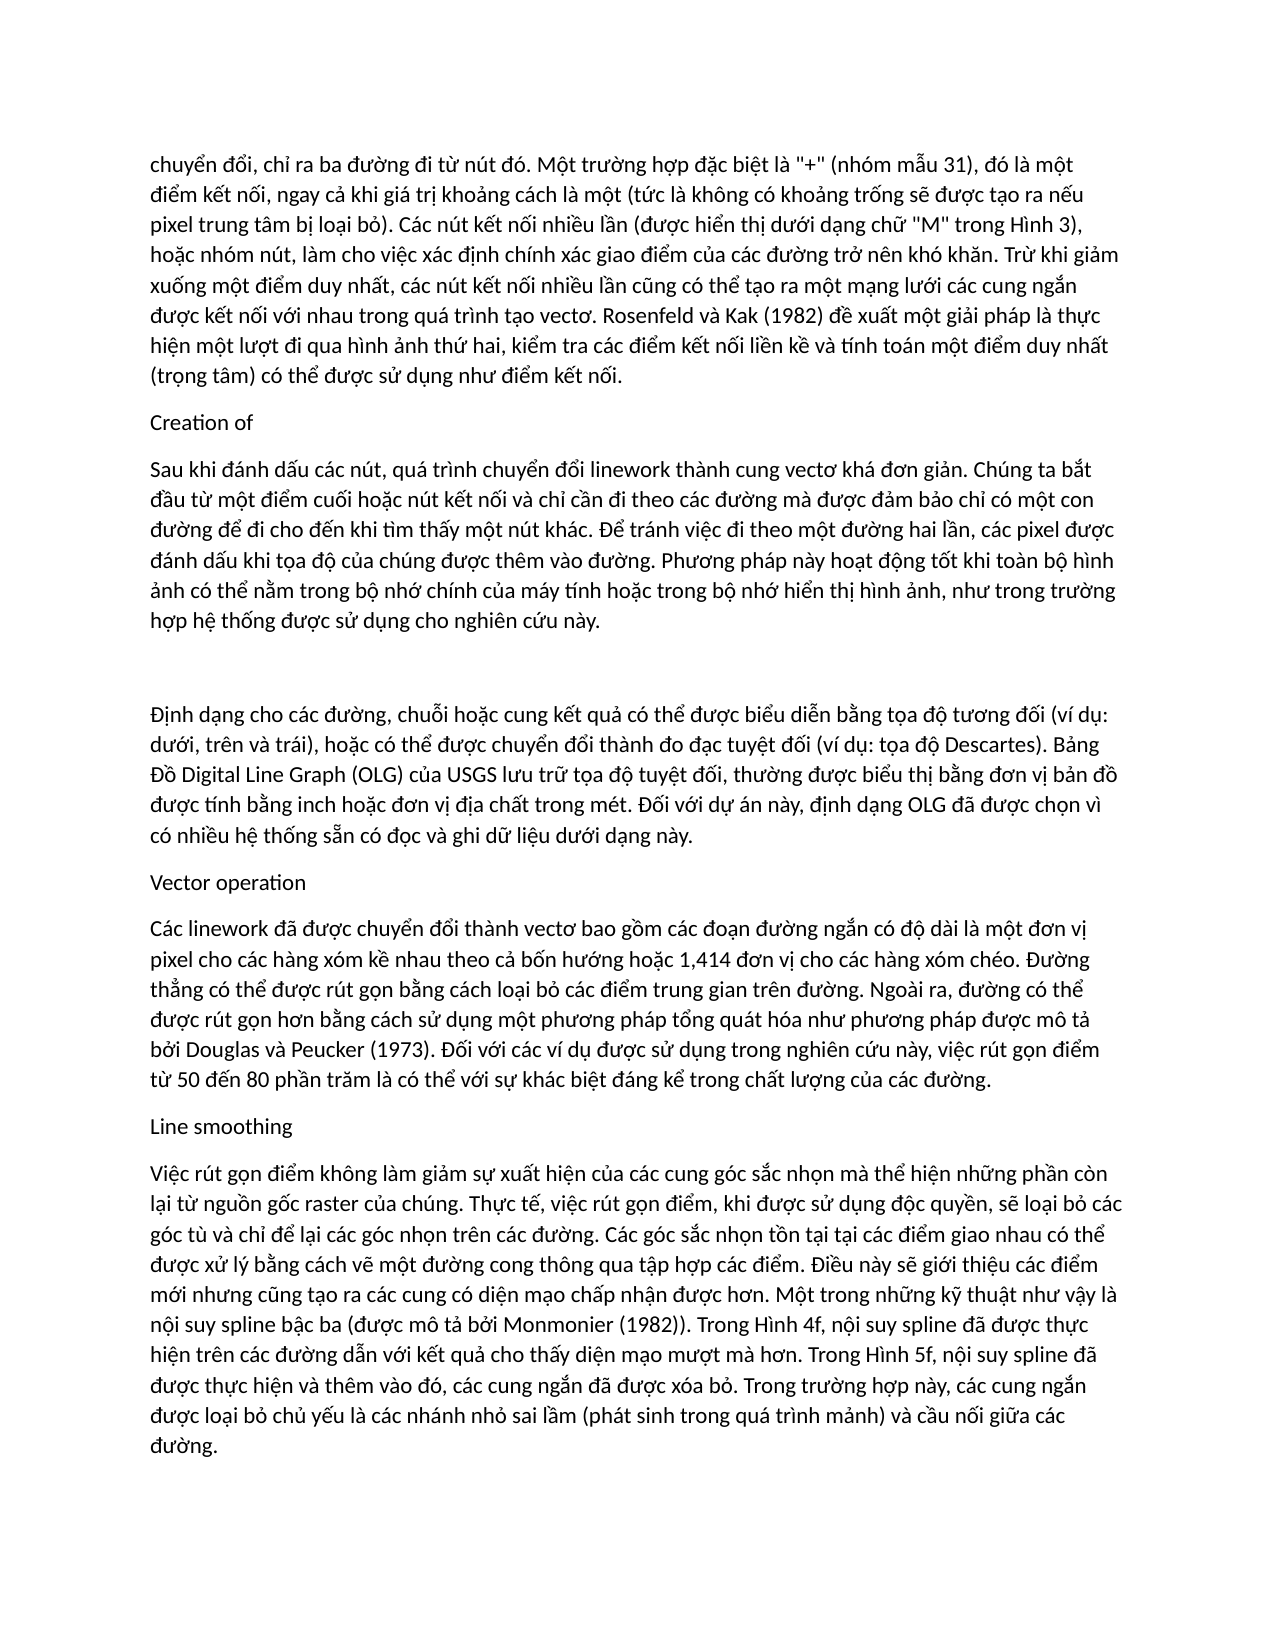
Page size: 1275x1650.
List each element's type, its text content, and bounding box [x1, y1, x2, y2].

text Vector operation [150, 868, 1125, 896]
text Sau khi đánh dấu các nút, quá trình chuyển đổi linework thành cung vectơ khá đơn giản. Chúng ta bắt đầu từ một điểm cuối hoặc nút kết nối và chỉ cần đi theo các đường mà được đảm bảo chỉ có một con đường để đi cho đến khi tìm thấy một nút khác. Để tránh việc đi theo một đường hai lần, các pixel được đánh dấu khi tọa độ của chúng được thêm vào đường. Phương pháp này hoạt động tốt khi toàn bộ hình ảnh có thể nằm trong bộ nhớ chính của máy tính hoặc trong bộ nhớ hiển thị hình ảnh, như trong trường hợp hệ thống được sử dụng cho nghiên cứu này. [150, 455, 1125, 634]
text Line smoothing [150, 1112, 1125, 1141]
text Việc rút gọn điểm không làm giảm sự xuất hiện của các cung góc sắc nhọn mà thể hiện những phần còn lại từ nguồn gốc raster của chúng. Thực tế, việc rút gọn điểm, khi được sử dụng độc quyền, sẽ loại bỏ các góc tù và chỉ để lại các góc nhọn trên các đường. Các góc sắc nhọn tồn tại tại các điểm giao nhau có thể được xử lý bằng cách vẽ một đường cong thông qua tập hợp các điểm. Điều này sẽ giới thiệu các điểm mới nhưng cũng tạo ra các cung có diện mạo chấp nhận được hơn. Một trong những kỹ thuật như vậy là nội suy spline bậc ba (được mô tả bởi Monmonier (1982)). Trong Hình 4f, nội suy spline đã được thực hiện trên các đường dẫn với kết quả cho thấy diện mạo mượt mà hơn. Trong Hình 5f, nội suy spline đã được thực hiện và thêm vào đó, các cung ngắn đã được xóa bỏ. Trong trường hợp này, các cung ngắn được loại bỏ chủ yếu là các nhánh nhỏ sai lầm (phát sinh trong quá trình mảnh) và cầu nối giữa các đường. [150, 1159, 1125, 1459]
text Các linework đã được chuyển đổi thành vectơ bao gồm các đoạn đường ngắn có độ dài là một đơn vị pixel cho các hàng xóm kề nhau theo cả bốn hướng hoặc 1,414 đơn vị cho các hàng xóm chéo. Đường thẳng có thể được rút gọn bằng cách loại bỏ các điểm trung gian trên đường. Ngoài ra, đường có thể được rút gọn hơn bằng cách sử dụng một phương pháp tổng quát hóa như phương pháp được mô tả bởi Douglas và Peucker (1973). Đối với các ví dụ được sử dụng trong nghiên cứu này, việc rút gọn điểm từ 50 đến 80 phần trăm là có thể với sự khác biệt đáng kể trong chất lượng của các đường. [150, 914, 1125, 1094]
text Định dạng cho các đường, chuỗi hoặc cung kết quả có thể được biểu diễn bằng tọa độ tương đối (ví dụ: dưới, trên và trái), hoặc có thể được chuyển đổi thành đo đạc tuyệt đối (ví dụ: tọa độ Descartes). Bảng Đồ Digital Line Graph (OLG) của USGS lưu trữ tọa độ tuyệt đối, thường được biểu thị bằng đơn vị bản đồ được tính bằng inch hoặc đơn vị địa chất trong mét. Đối với dự án này, định dạng OLG đã được chọn vì có nhiều hệ thống sẵn có đọc và ghi dữ liệu dưới dạng này. [150, 700, 1125, 849]
text Creation of [150, 408, 1125, 436]
